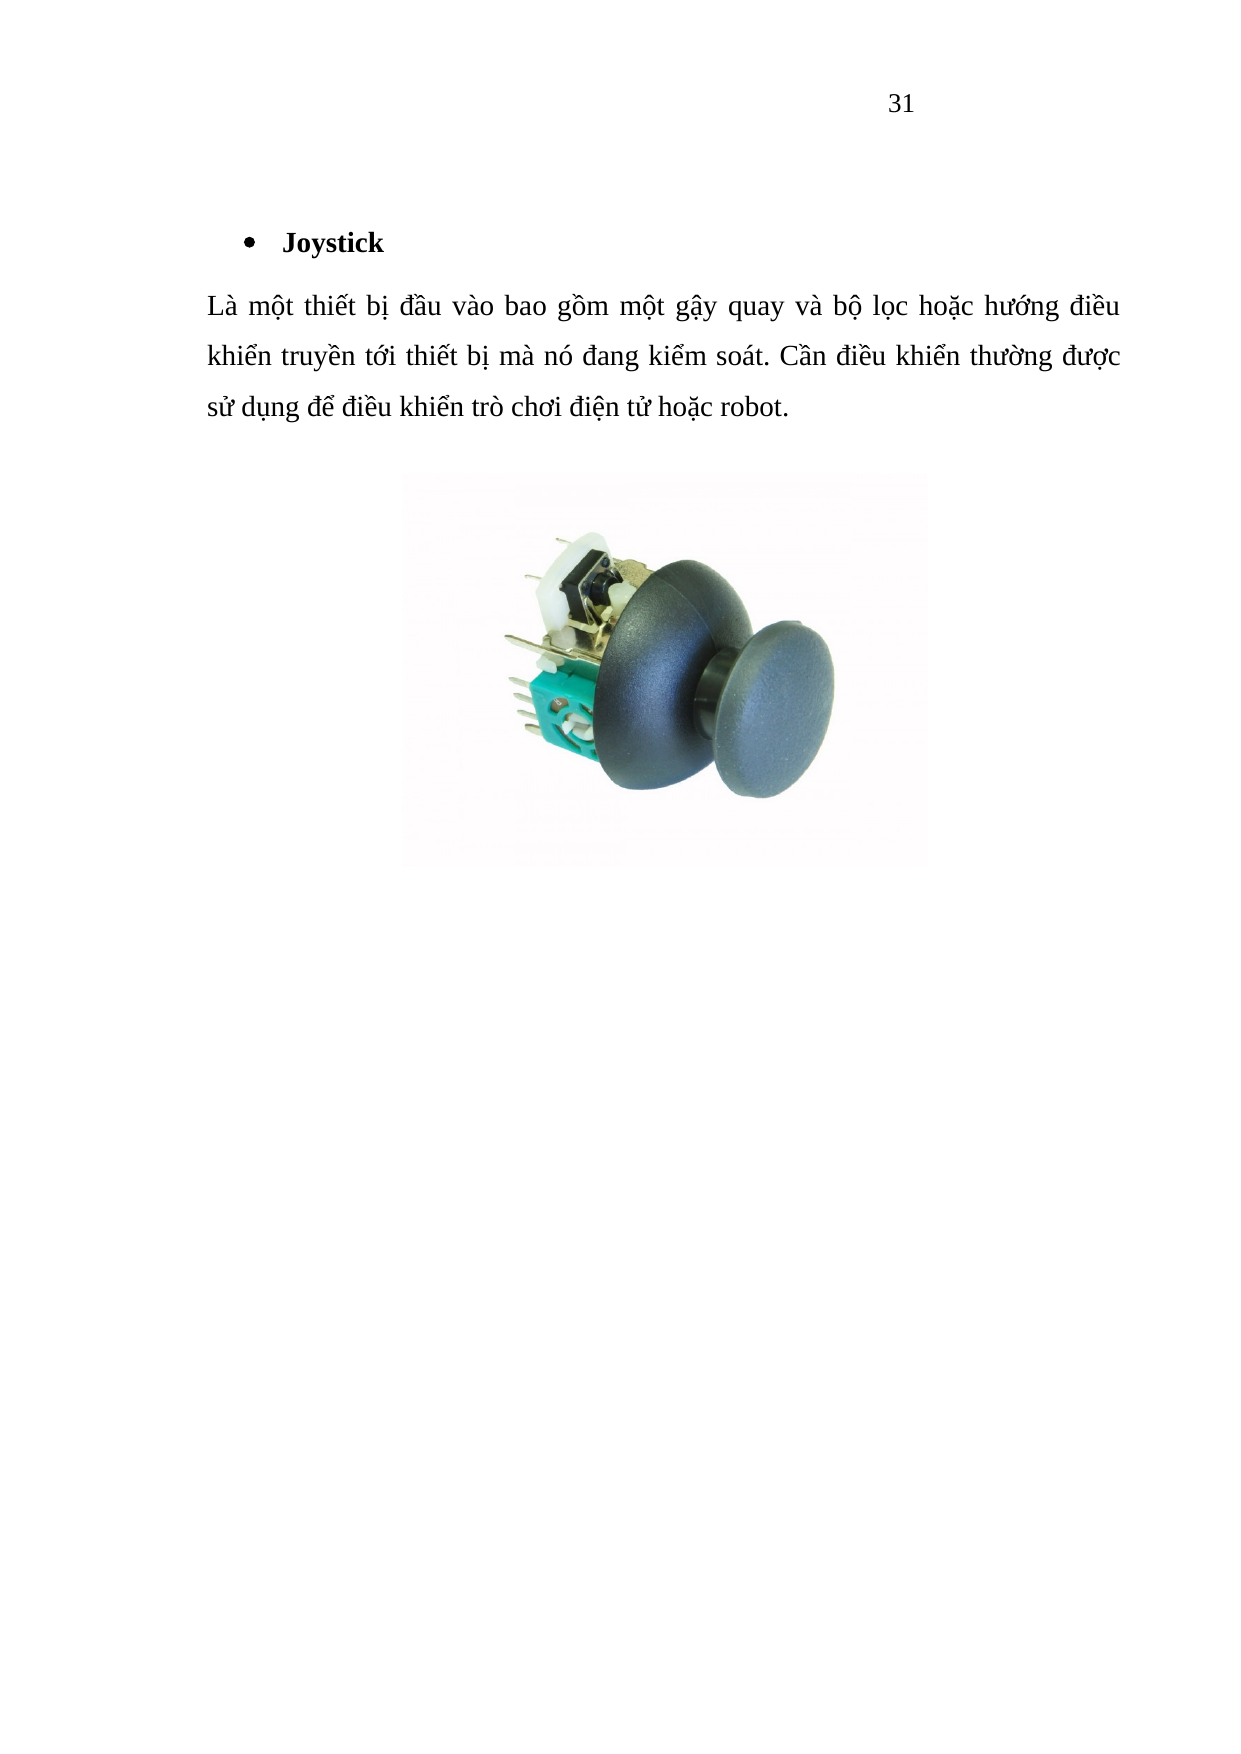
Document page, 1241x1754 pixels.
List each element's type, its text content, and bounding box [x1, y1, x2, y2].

list Joystick [244, 225, 1122, 259]
list Là một thiết bị đầu vào bao gồm một gậy quay và bộ lọc hoặc hướng điều khiển truyền tới thiết bị mà nó đang kiểm soát. Cần điều khiển thường được sử dụng để điều khiển trò chơi điện tử hoặc robot. [207, 288, 1122, 422]
picture [402, 473, 928, 867]
